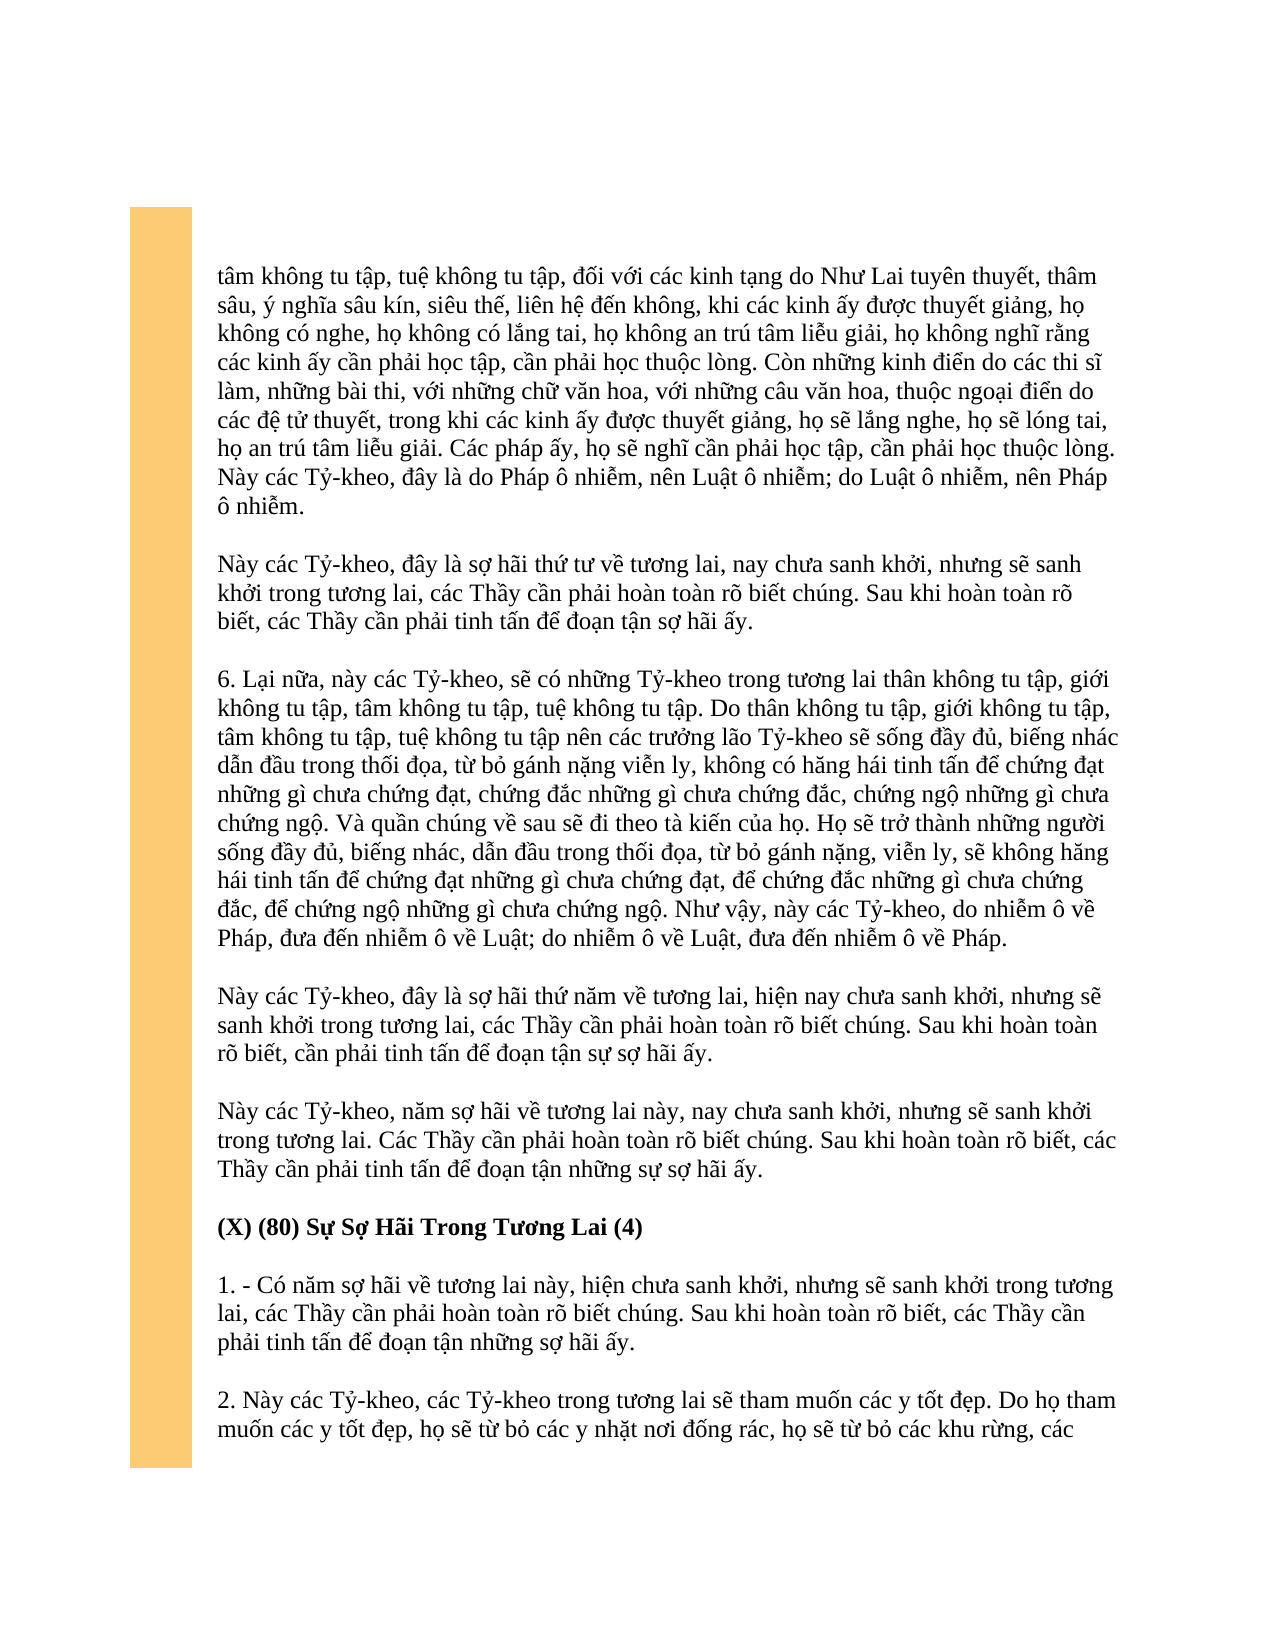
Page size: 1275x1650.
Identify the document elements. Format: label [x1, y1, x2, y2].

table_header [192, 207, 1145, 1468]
table_header [130, 207, 192, 1468]
